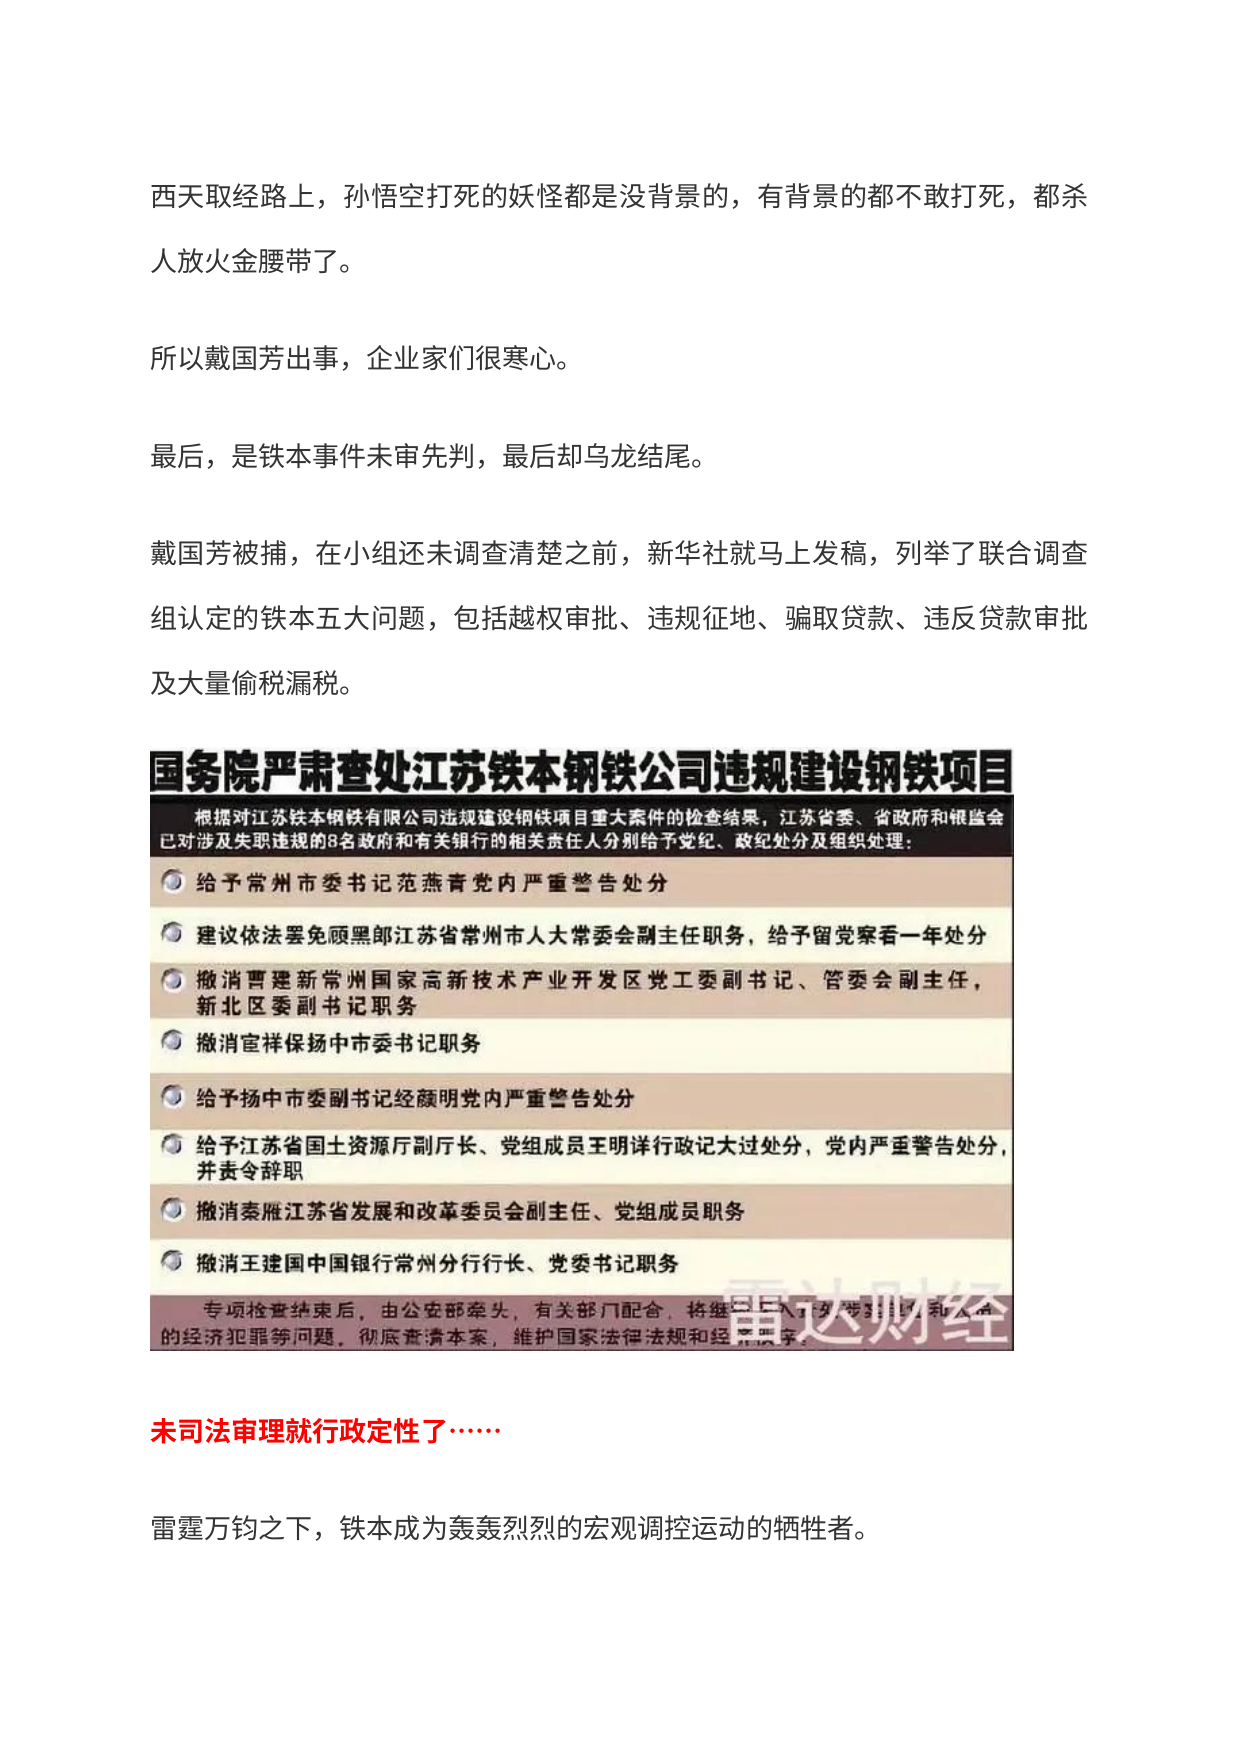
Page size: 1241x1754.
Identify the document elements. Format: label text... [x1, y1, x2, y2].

picture [150, 747, 1014, 1351]
text 所以戴国芳出事，企业家们很寒心。 [150, 324, 1090, 389]
text 未司法审理就行政定性了…… [150, 1397, 1090, 1462]
text 最后，是铁本事件未审先判，最后却乌龙结尾。 [150, 422, 1090, 487]
text 雷霆万钧之下，铁本成为轰轰烈烈的宏观调控运动的牺牲者。 [150, 1494, 1090, 1559]
text 戴国芳被捕，在小组还未调查清楚之前，新华社就马上发稿，列举了联合调查组认定的铁本五大问题，包括越权审批、违规征地、骗取贷款、违反贷款审批及大量偷税漏税。 [150, 519, 1090, 714]
text 西天取经路上，孙悟空打死的妖怪都是没背景的，有背景的都不敢打死，都杀人放火金腰带了。 [150, 162, 1090, 292]
